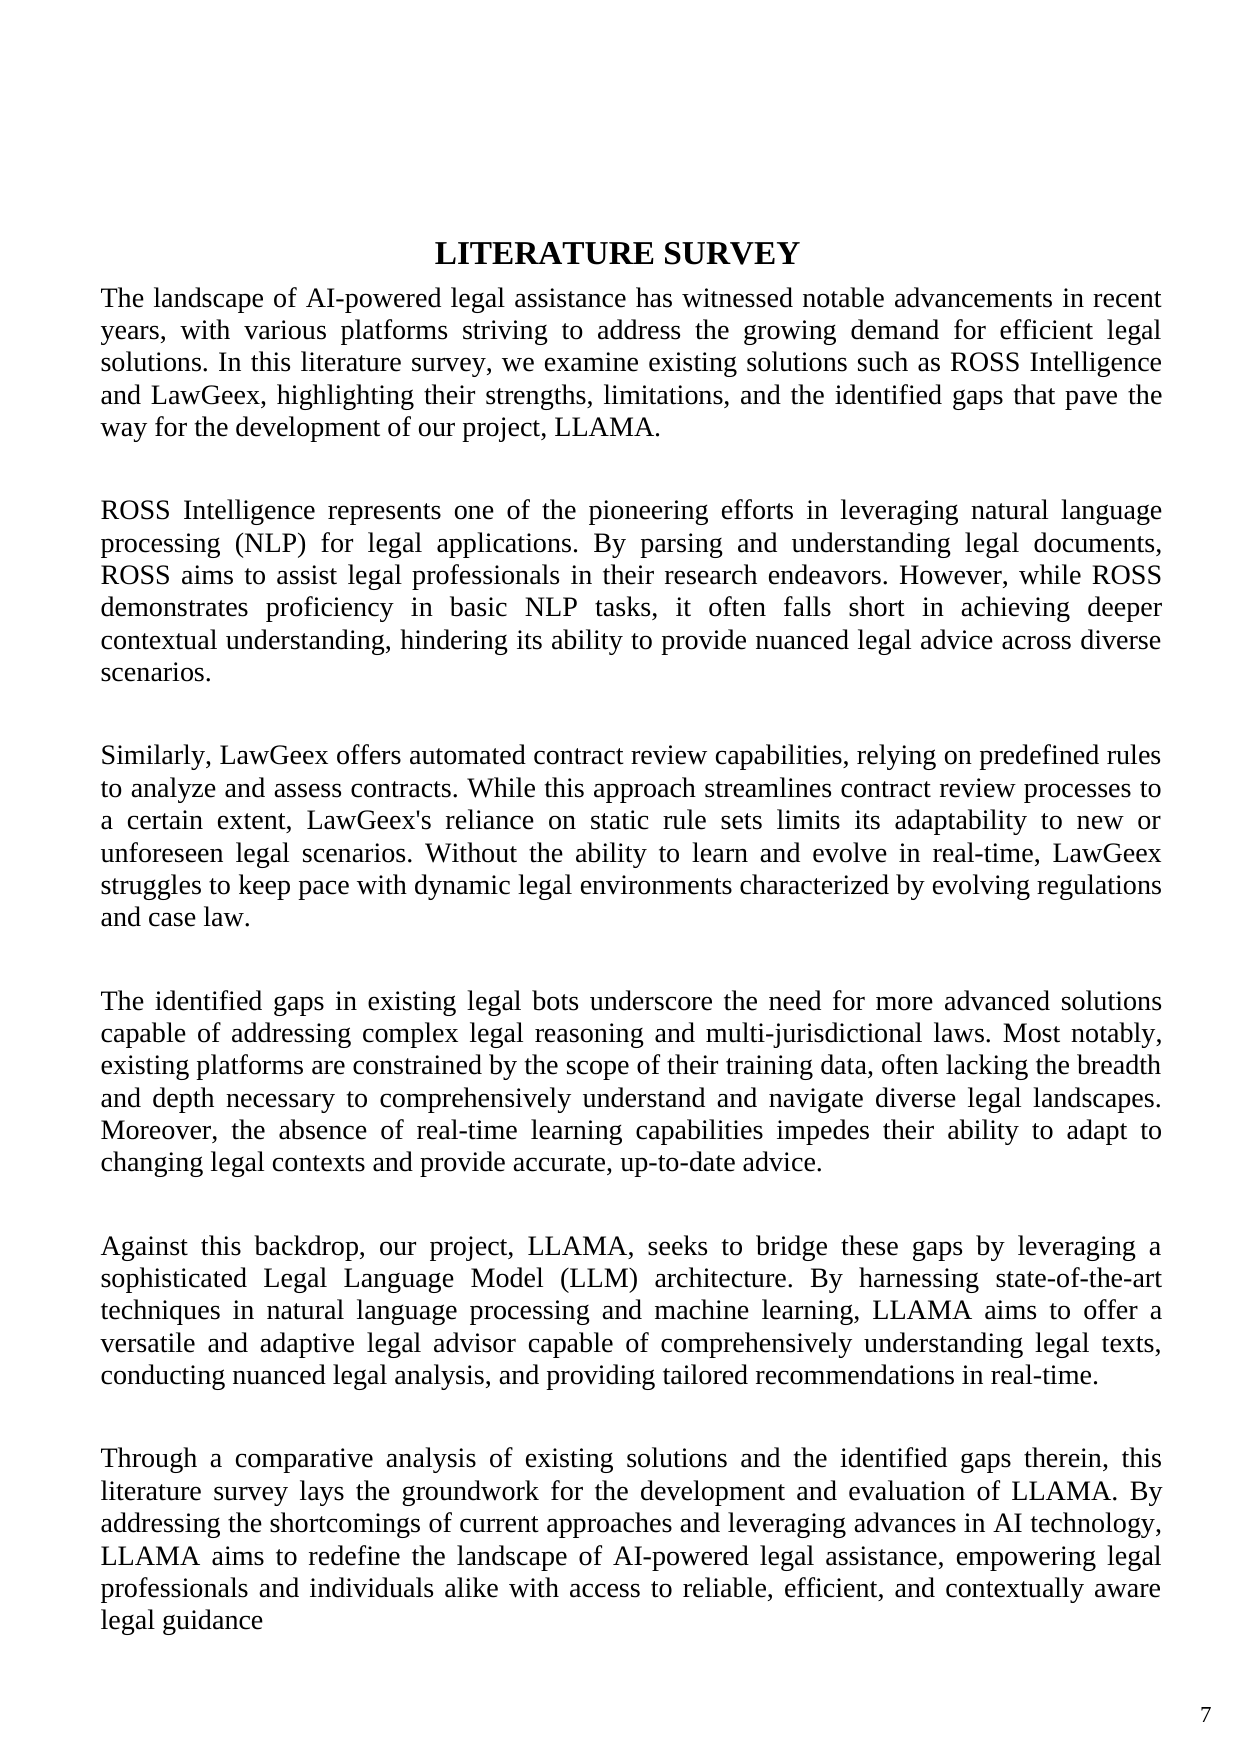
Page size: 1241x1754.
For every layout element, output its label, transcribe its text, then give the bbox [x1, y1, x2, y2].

text The landscape of AI-powered legal assistance has witnessed notable advancements in recent years, with various platforms striving to address the growing demand for efficient legal solutions. In this literature survey, we examine existing solutions such as ROSS Intelligence and LawGeex, highlighting their strengths, limitations, and the identified gaps that pave the way for the development of our project, LLAMA. [100, 281, 1164, 443]
text Through a comparative analysis of existing solutions and the identified gaps therein, this literature survey lays the groundwork for the development and evaluation of LLAMA. By addressing the shortcomings of current approaches and leveraging advances in AI technology, LLAMA aims to redefine the landscape of AI-powered legal assistance, empowering legal professionals and individuals alike with access to reliable, efficient, and contextually aware legal guidance [100, 1441, 1164, 1636]
text The identified gaps in existing legal bots underscore the need for more advanced solutions capable of addressing complex legal reasoning and multi-jurisdictional laws. Most notably, existing platforms are constrained by the scope of their training data, often lacking the breadth and depth necessary to comprehensively understand and navigate diverse legal landscapes. Moreover, the absence of real-time learning capabilities impedes their ability to adapt to changing legal contexts and provide accurate, up-to-date advice. [100, 983, 1164, 1178]
text Similarly, LawGeex offers automated contract review capabilities, relying on predefined rules to analyze and assess contracts. While this approach streamlines contract review processes to a certain extent, LawGeex's reliance on static rule sets limits its adaptability to new or unforeseen legal scenarios. Without the ability to learn and evolve in real-time, LawGeex struggles to keep pace with dynamic legal environments characterized by evolving regulations and case law. [100, 738, 1164, 933]
text Against this backdrop, our project, LLAMA, seeks to bridge these gaps by leveraging a sophisticated Legal Language Model (LLM) architecture. By harnessing state-of-the-art techniques in natural language processing and machine learning, LLAMA aims to offer a versatile and adaptive legal advisor capable of comprehensively understanding legal texts, conducting nuanced legal analysis, and providing tailored recommendations in real-time. [100, 1229, 1164, 1391]
text ROSS Intelligence represents one of the pioneering efforts in leveraging natural language processing (NLP) for legal applications. By parsing and understanding legal documents, ROSS aims to assist legal professionals in their research endeavors. However, while ROSS demonstrates proficiency in basic NLP tasks, it often falls short in achieving deeper contextual understanding, hindering its ability to provide nuanced legal advice across diverse scenarios. [100, 493, 1164, 688]
text LITERATURE SURVEY [71, 233, 1164, 271]
